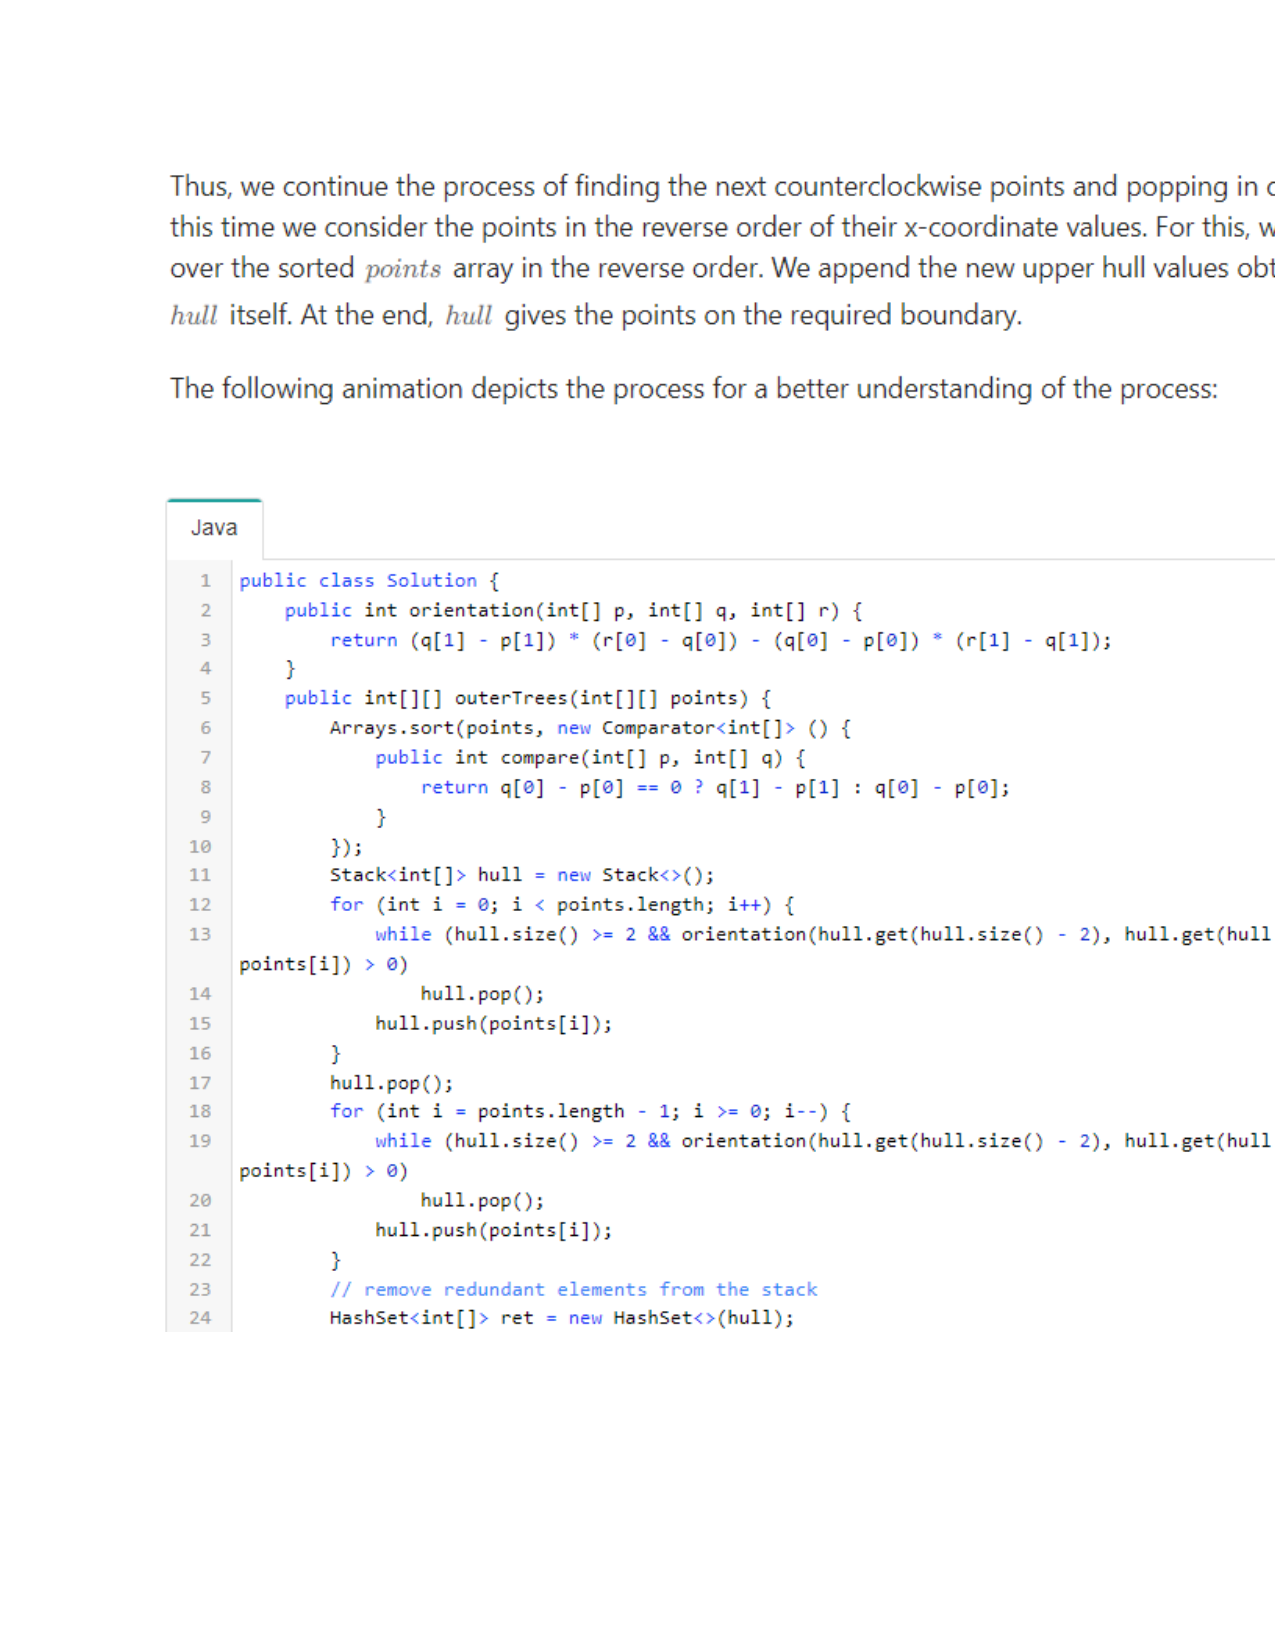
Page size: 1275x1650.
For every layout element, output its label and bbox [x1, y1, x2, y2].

picture [150, 479, 1275, 1332]
picture [150, 150, 1275, 414]
